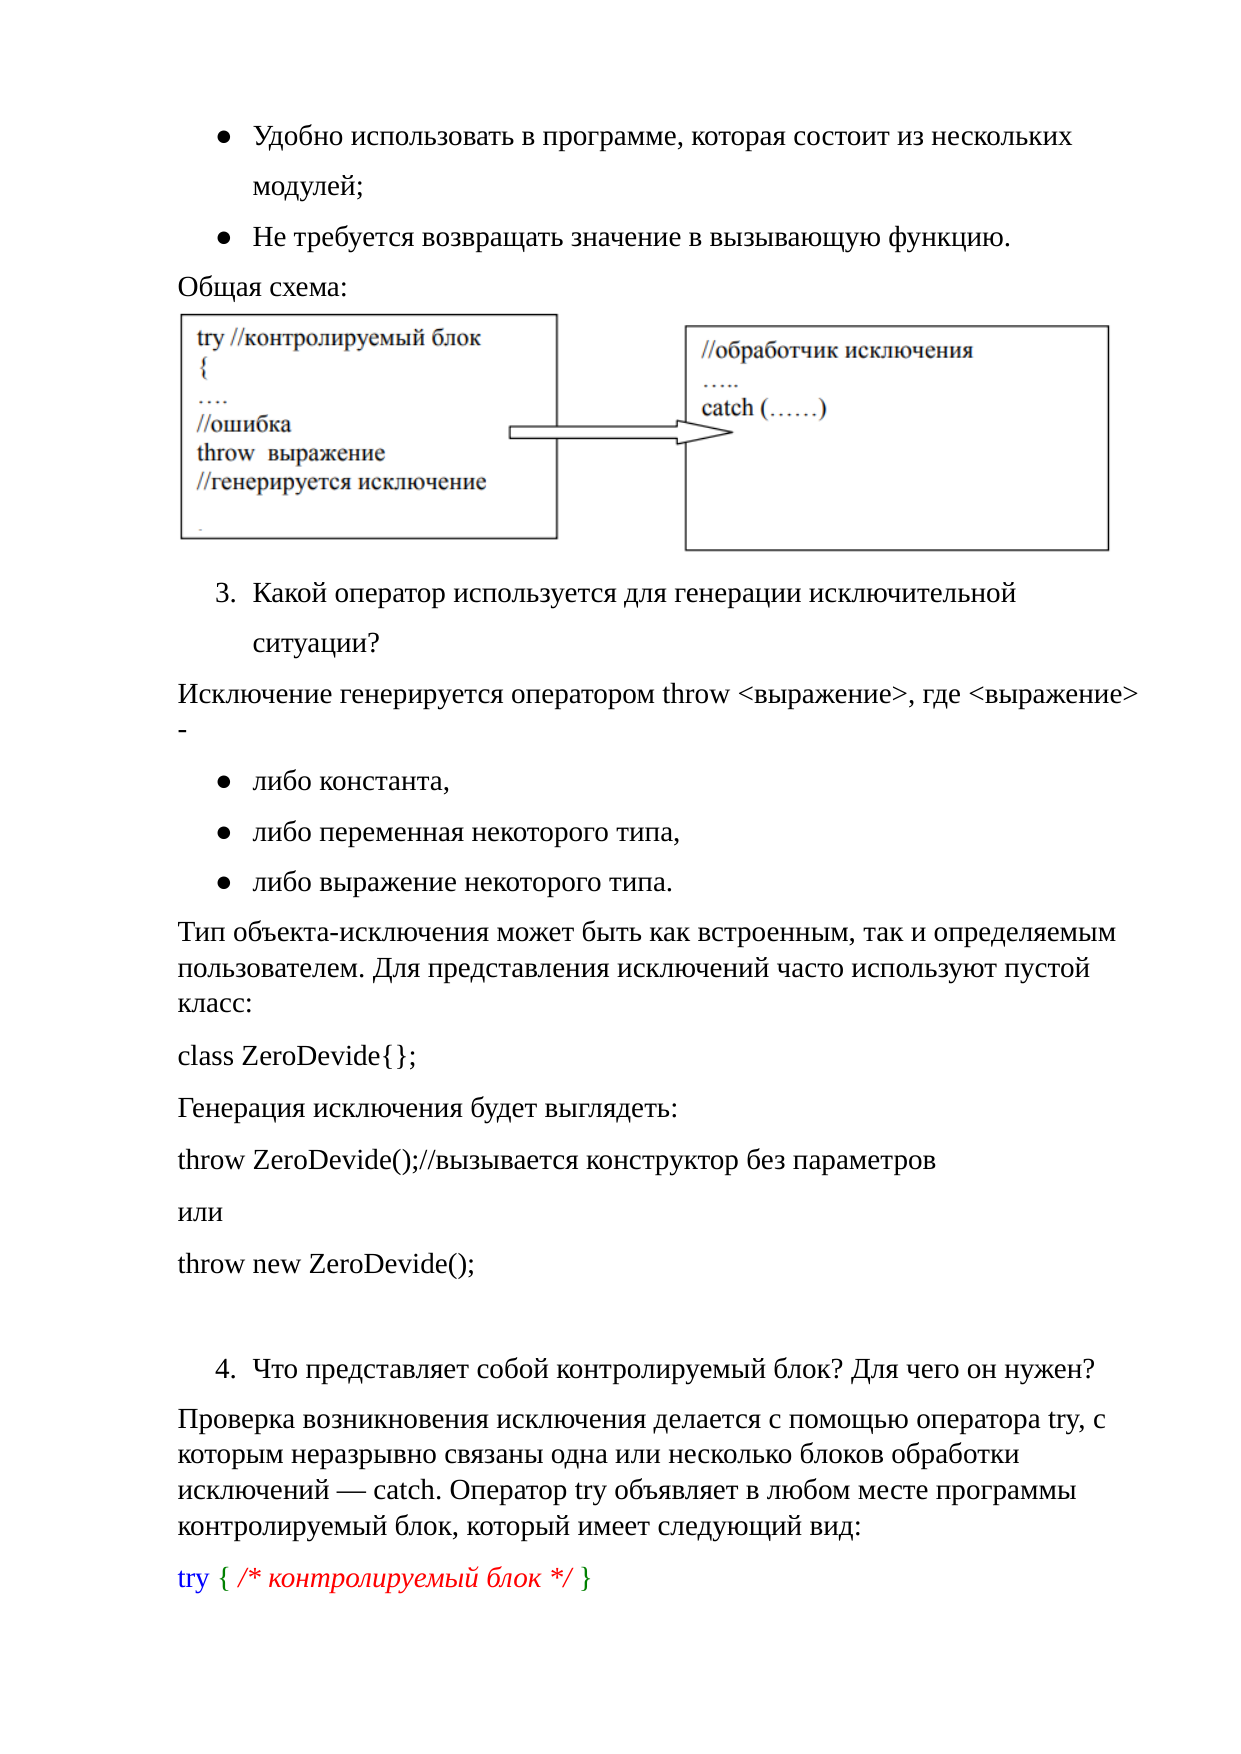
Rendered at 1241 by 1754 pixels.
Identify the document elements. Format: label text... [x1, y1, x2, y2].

text try { /* контролируемый блок */ } [177, 1560, 1152, 1593]
list Не требуется возвращать значение в вызывающую функцию. [215, 219, 1152, 252]
list либо переменная некоторого типа, [215, 814, 1152, 847]
text или [177, 1194, 1152, 1228]
text Исключение генерируется оператором throw <выражение>, где <выражение> - [177, 676, 1152, 745]
text throw ZeroDevide();//вызывается конструктор без параметров [177, 1142, 1152, 1176]
picture [177, 304, 1118, 557]
list либо выражение некоторого типа. [215, 864, 1152, 898]
list либо константа, [215, 763, 1152, 797]
text class ZeroDevide{}; [177, 1038, 1152, 1071]
text Тип объекта-исключения может быть как встроенным, так и определяемым пользователем. Для представления исключений часто используют пустой класс: [177, 914, 1152, 1019]
text Генерация исключения будет выглядеть: [177, 1090, 1152, 1123]
list Что представляет собой контролируемый блок? Для чего он нужен? [215, 1351, 1152, 1384]
text Проверка возникновения исключения делается с помощью оператора try, с которым неразрывно связаны одна или несколько блоков обработки исключений — catch. Оператор try объявляет в любом месте программы контролируемый блок, который имеет следующий вид: [177, 1401, 1152, 1541]
text throw new ZeroDevide(); [177, 1246, 1152, 1280]
list Какой оператор используется для генерации исключительной ситуации? [215, 575, 1152, 659]
list Удобно использовать в программе, которая состоит из нескольких модулей; [215, 118, 1152, 202]
